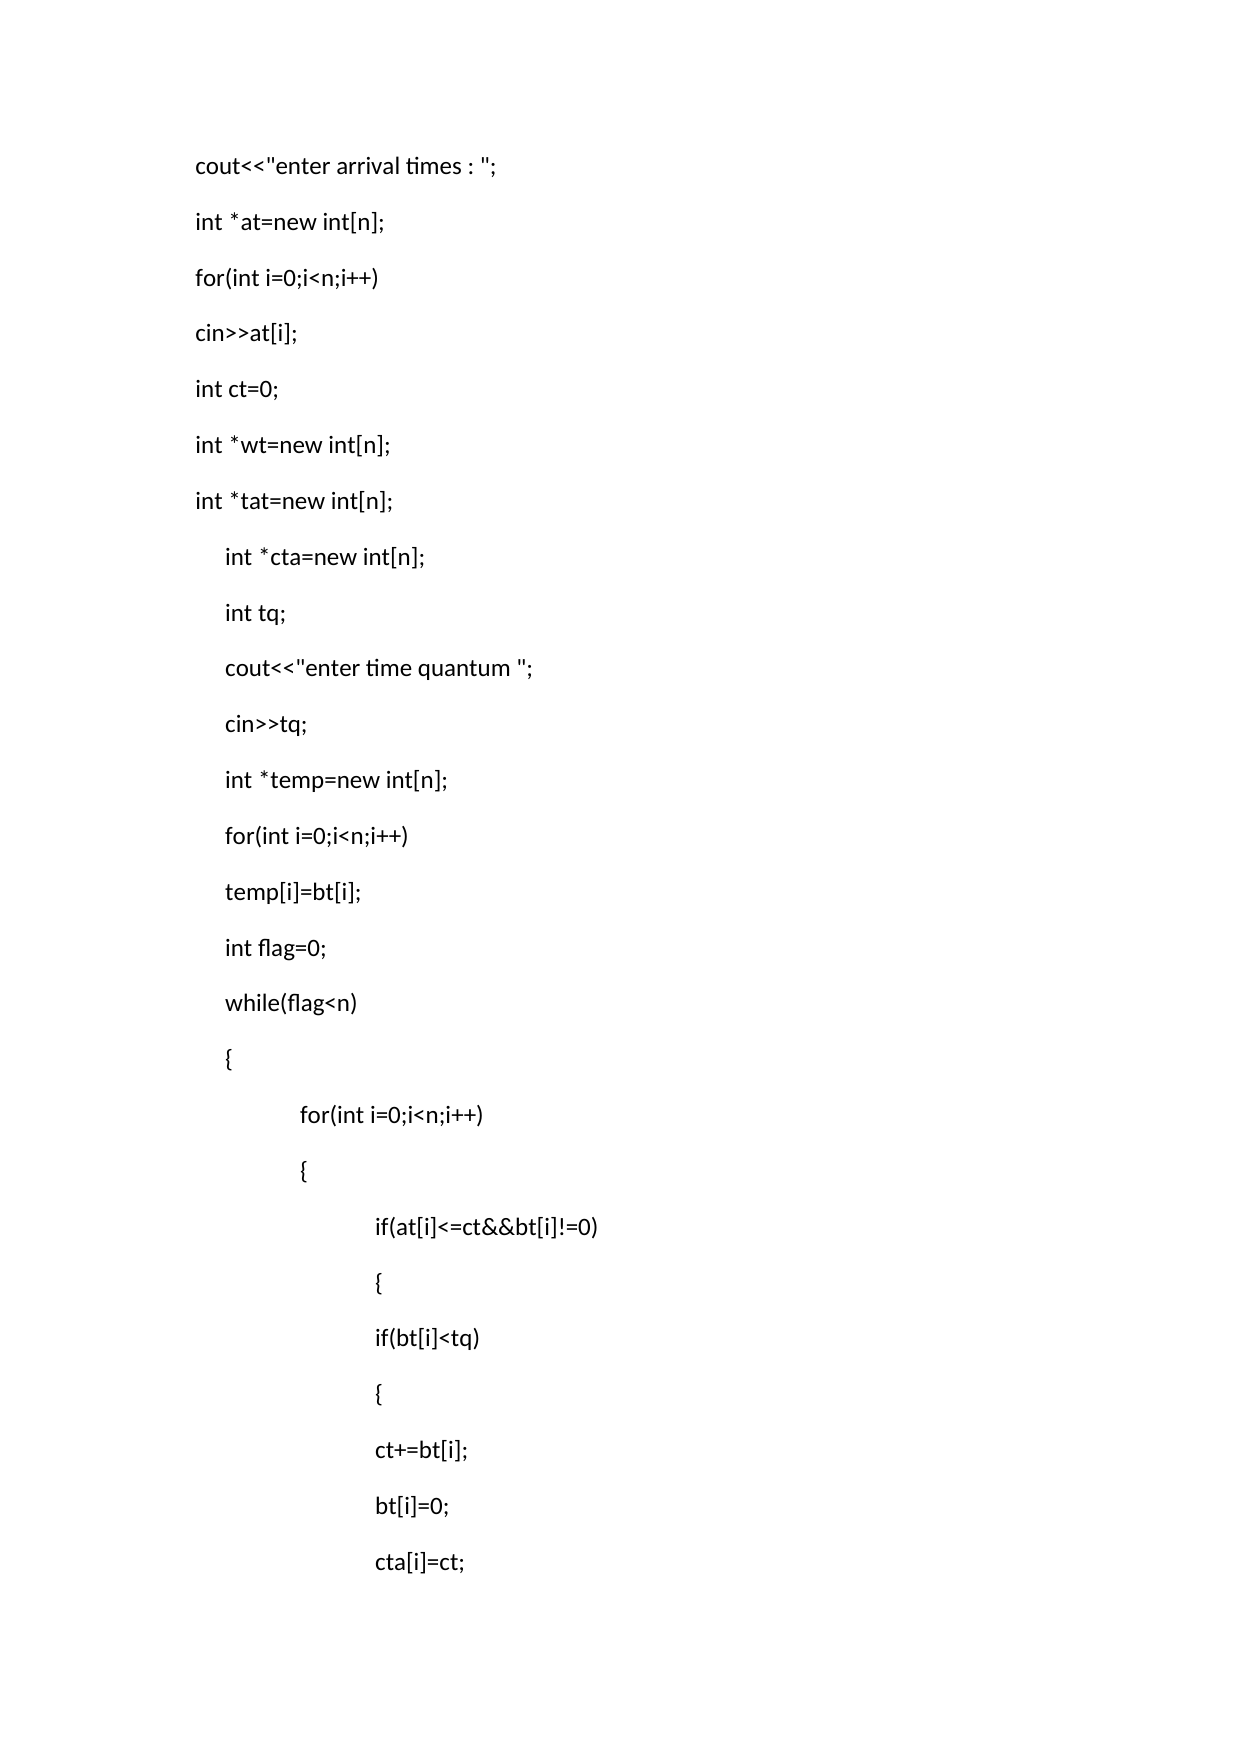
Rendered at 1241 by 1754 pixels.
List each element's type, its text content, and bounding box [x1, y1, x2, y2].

text int tq; [150, 597, 1090, 627]
text for(int i=0;i<n;i++) [150, 262, 1090, 292]
text cin>>tq; [150, 708, 1090, 739]
text bt[i]=0; [150, 1490, 1090, 1521]
text int *cta=new int[n]; [150, 541, 1090, 571]
text cout<<"enter time quantum "; [150, 652, 1090, 683]
text { [150, 1378, 1090, 1409]
text { [150, 1267, 1090, 1297]
text ct+=bt[i]; [150, 1434, 1090, 1465]
text int *tat=new int[n]; [150, 485, 1090, 516]
text int flag=0; [150, 932, 1090, 962]
text int *temp=new int[n]; [150, 764, 1090, 795]
text while(flag<n) [150, 987, 1090, 1018]
text int ct=0; [150, 373, 1090, 404]
text cta[i]=ct; [150, 1546, 1090, 1576]
text { [150, 1155, 1090, 1186]
text int *wt=new int[n]; [150, 429, 1090, 460]
text temp[i]=bt[i]; [150, 876, 1090, 906]
text for(int i=0;i<n;i++) [150, 1099, 1090, 1130]
text if(bt[i]<tq) [150, 1322, 1090, 1353]
text { [150, 1043, 1090, 1074]
text for(int i=0;i<n;i++) [150, 820, 1090, 851]
text cout<<"enter arrival times : "; [150, 150, 1090, 181]
text if(at[i]<=ct&&bt[i]!=0) [150, 1211, 1090, 1241]
text cin>>at[i]; [150, 317, 1090, 348]
text int *at=new int[n]; [150, 206, 1090, 236]
